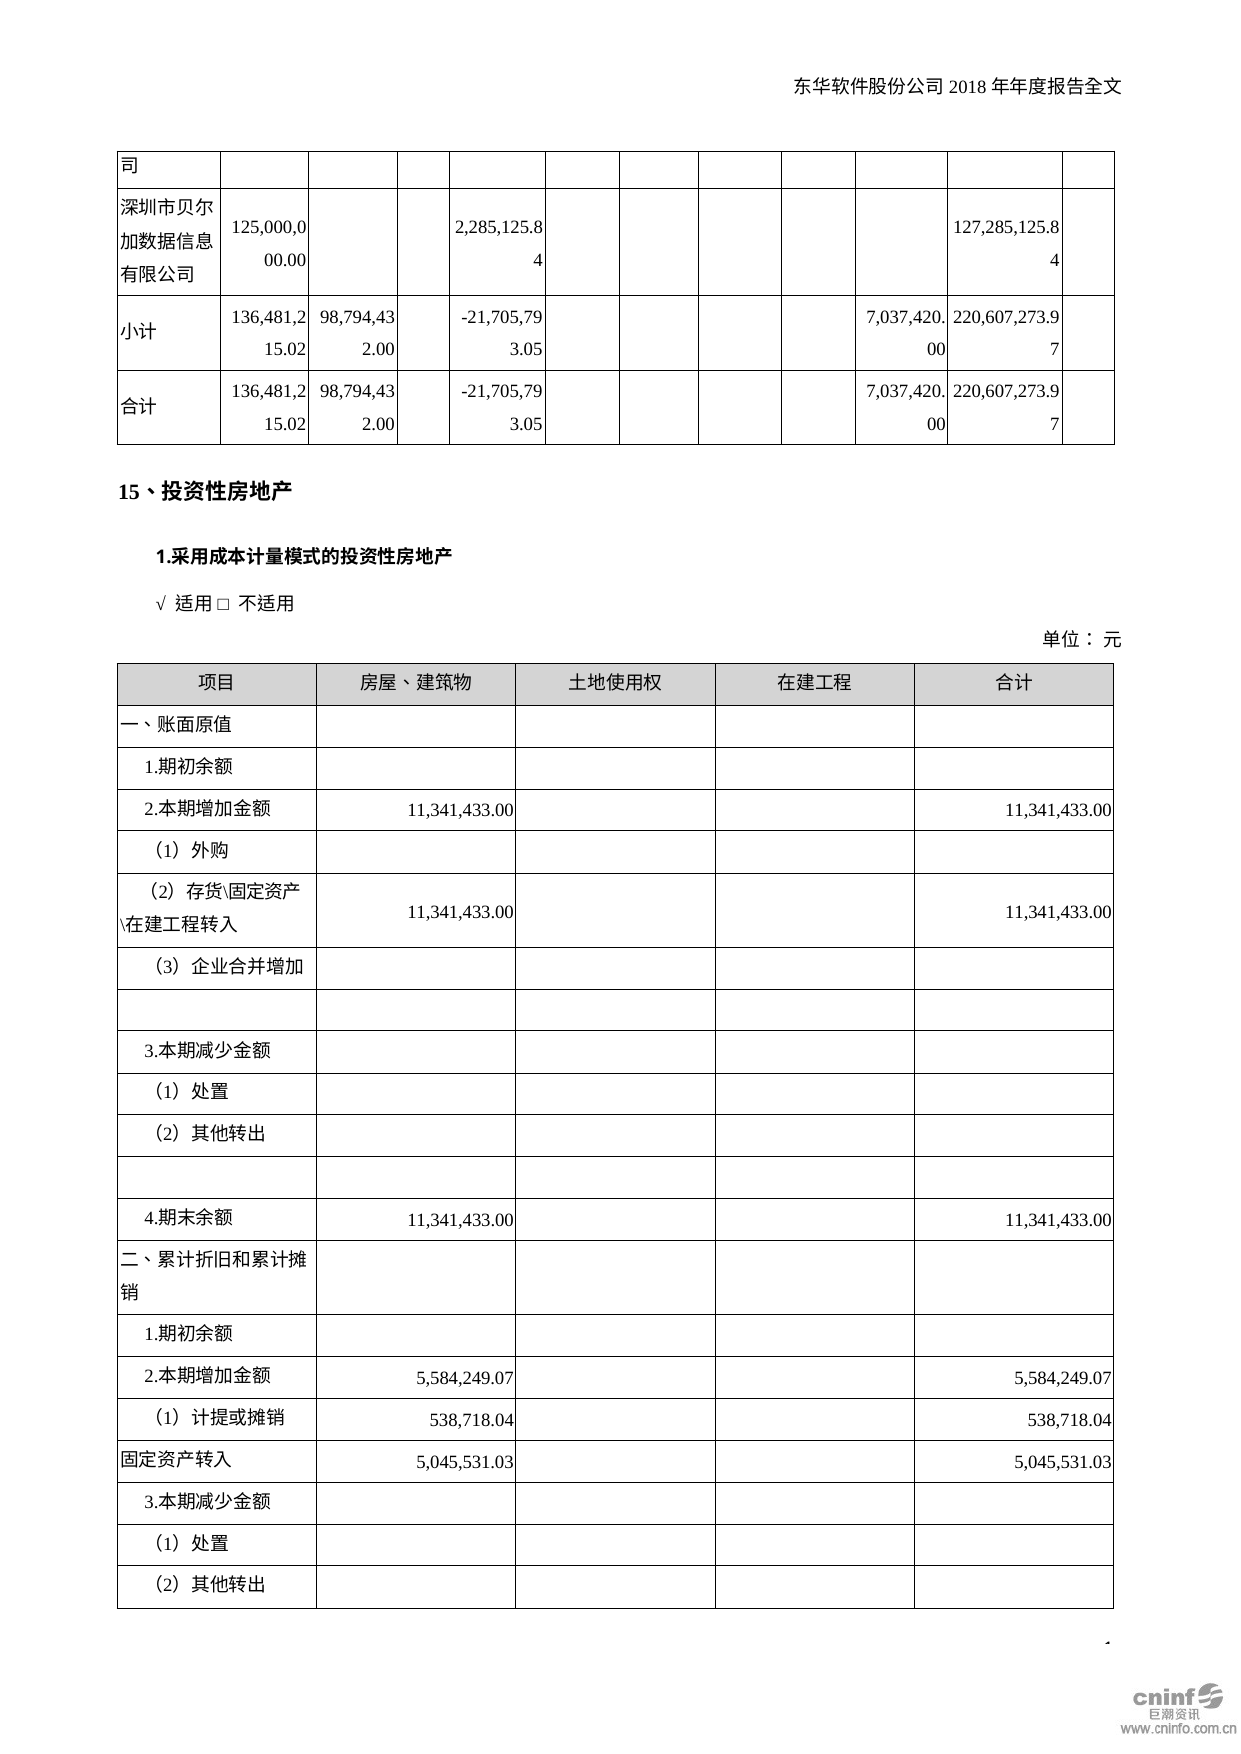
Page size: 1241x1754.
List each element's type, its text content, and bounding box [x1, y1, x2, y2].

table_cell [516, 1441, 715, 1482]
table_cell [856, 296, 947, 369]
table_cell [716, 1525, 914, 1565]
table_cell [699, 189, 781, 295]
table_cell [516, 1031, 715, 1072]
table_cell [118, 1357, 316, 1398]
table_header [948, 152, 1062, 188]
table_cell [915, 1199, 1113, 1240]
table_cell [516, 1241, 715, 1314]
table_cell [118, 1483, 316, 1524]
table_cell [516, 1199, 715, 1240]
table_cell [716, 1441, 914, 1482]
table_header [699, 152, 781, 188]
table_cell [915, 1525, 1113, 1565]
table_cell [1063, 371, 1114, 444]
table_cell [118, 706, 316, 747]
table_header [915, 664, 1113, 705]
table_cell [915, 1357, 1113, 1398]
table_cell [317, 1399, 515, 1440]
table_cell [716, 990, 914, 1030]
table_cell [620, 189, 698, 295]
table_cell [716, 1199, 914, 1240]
text 单位： 元 [102, 626, 1122, 652]
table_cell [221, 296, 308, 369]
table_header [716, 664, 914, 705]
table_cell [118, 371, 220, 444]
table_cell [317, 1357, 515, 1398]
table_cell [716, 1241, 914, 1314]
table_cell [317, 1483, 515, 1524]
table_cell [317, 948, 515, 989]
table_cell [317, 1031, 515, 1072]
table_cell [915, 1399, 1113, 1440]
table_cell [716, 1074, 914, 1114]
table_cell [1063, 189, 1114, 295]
subtitle 1.采用成本计量模式的投资性房地产 [155, 543, 1137, 569]
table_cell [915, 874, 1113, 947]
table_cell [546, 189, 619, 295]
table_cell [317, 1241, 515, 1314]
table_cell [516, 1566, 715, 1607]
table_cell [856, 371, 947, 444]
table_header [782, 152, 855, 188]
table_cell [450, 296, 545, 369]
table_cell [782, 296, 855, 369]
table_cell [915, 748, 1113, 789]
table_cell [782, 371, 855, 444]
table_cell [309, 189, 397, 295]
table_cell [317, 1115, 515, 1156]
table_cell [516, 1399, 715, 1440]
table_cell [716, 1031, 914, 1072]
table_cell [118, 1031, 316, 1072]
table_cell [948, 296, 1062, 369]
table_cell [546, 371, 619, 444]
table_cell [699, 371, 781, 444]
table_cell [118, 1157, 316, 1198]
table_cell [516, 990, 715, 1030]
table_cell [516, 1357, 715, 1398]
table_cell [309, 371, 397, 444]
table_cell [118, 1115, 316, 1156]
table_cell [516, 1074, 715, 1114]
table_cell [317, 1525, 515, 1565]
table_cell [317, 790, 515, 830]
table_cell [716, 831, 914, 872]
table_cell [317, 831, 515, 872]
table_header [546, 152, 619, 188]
text √ 适用 □ 不适用 [155, 590, 1137, 615]
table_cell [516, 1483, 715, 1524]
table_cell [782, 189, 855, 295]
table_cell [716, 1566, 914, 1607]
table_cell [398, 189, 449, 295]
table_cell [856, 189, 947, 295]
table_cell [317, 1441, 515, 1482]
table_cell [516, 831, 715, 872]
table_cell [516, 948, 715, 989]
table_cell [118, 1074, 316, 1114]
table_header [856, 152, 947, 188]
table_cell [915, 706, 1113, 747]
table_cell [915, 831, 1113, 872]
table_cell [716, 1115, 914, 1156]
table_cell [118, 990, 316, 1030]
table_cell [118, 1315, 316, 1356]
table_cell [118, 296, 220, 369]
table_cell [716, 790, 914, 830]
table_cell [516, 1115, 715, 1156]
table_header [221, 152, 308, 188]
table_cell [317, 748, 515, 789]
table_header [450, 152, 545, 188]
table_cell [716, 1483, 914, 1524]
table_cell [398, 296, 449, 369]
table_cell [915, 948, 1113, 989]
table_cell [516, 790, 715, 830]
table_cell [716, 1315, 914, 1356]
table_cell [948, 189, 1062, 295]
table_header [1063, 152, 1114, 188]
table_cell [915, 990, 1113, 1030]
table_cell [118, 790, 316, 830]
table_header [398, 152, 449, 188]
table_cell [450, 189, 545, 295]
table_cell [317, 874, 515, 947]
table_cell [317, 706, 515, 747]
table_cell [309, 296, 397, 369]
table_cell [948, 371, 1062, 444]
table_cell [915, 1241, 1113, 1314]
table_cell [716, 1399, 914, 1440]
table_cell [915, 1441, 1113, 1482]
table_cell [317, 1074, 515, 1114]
subtitle 15、投资性房地产 [118, 476, 1137, 506]
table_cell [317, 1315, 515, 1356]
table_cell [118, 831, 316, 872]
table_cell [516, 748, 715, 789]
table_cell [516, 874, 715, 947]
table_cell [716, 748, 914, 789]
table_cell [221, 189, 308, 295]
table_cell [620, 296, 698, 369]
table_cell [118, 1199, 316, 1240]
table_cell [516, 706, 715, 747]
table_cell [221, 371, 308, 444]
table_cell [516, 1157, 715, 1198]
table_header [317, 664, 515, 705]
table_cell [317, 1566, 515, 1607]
picture [1115, 1680, 1240, 1737]
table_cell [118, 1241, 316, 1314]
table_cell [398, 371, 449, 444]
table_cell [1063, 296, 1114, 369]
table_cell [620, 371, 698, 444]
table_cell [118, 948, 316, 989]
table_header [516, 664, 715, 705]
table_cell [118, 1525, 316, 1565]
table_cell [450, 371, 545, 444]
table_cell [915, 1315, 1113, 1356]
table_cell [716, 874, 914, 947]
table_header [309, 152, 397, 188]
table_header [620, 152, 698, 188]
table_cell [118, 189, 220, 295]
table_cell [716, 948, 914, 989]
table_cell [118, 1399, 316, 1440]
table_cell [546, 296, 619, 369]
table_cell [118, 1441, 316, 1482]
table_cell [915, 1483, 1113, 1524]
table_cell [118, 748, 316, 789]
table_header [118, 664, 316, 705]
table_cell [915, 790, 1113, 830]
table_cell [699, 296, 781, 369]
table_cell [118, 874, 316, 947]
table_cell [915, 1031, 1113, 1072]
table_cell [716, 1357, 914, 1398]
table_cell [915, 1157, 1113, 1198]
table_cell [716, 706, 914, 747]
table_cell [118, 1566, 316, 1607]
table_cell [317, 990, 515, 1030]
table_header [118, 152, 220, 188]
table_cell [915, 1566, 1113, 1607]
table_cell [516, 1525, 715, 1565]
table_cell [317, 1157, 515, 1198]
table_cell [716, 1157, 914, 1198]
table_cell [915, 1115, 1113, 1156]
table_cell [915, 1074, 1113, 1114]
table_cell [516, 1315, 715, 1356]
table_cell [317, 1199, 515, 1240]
